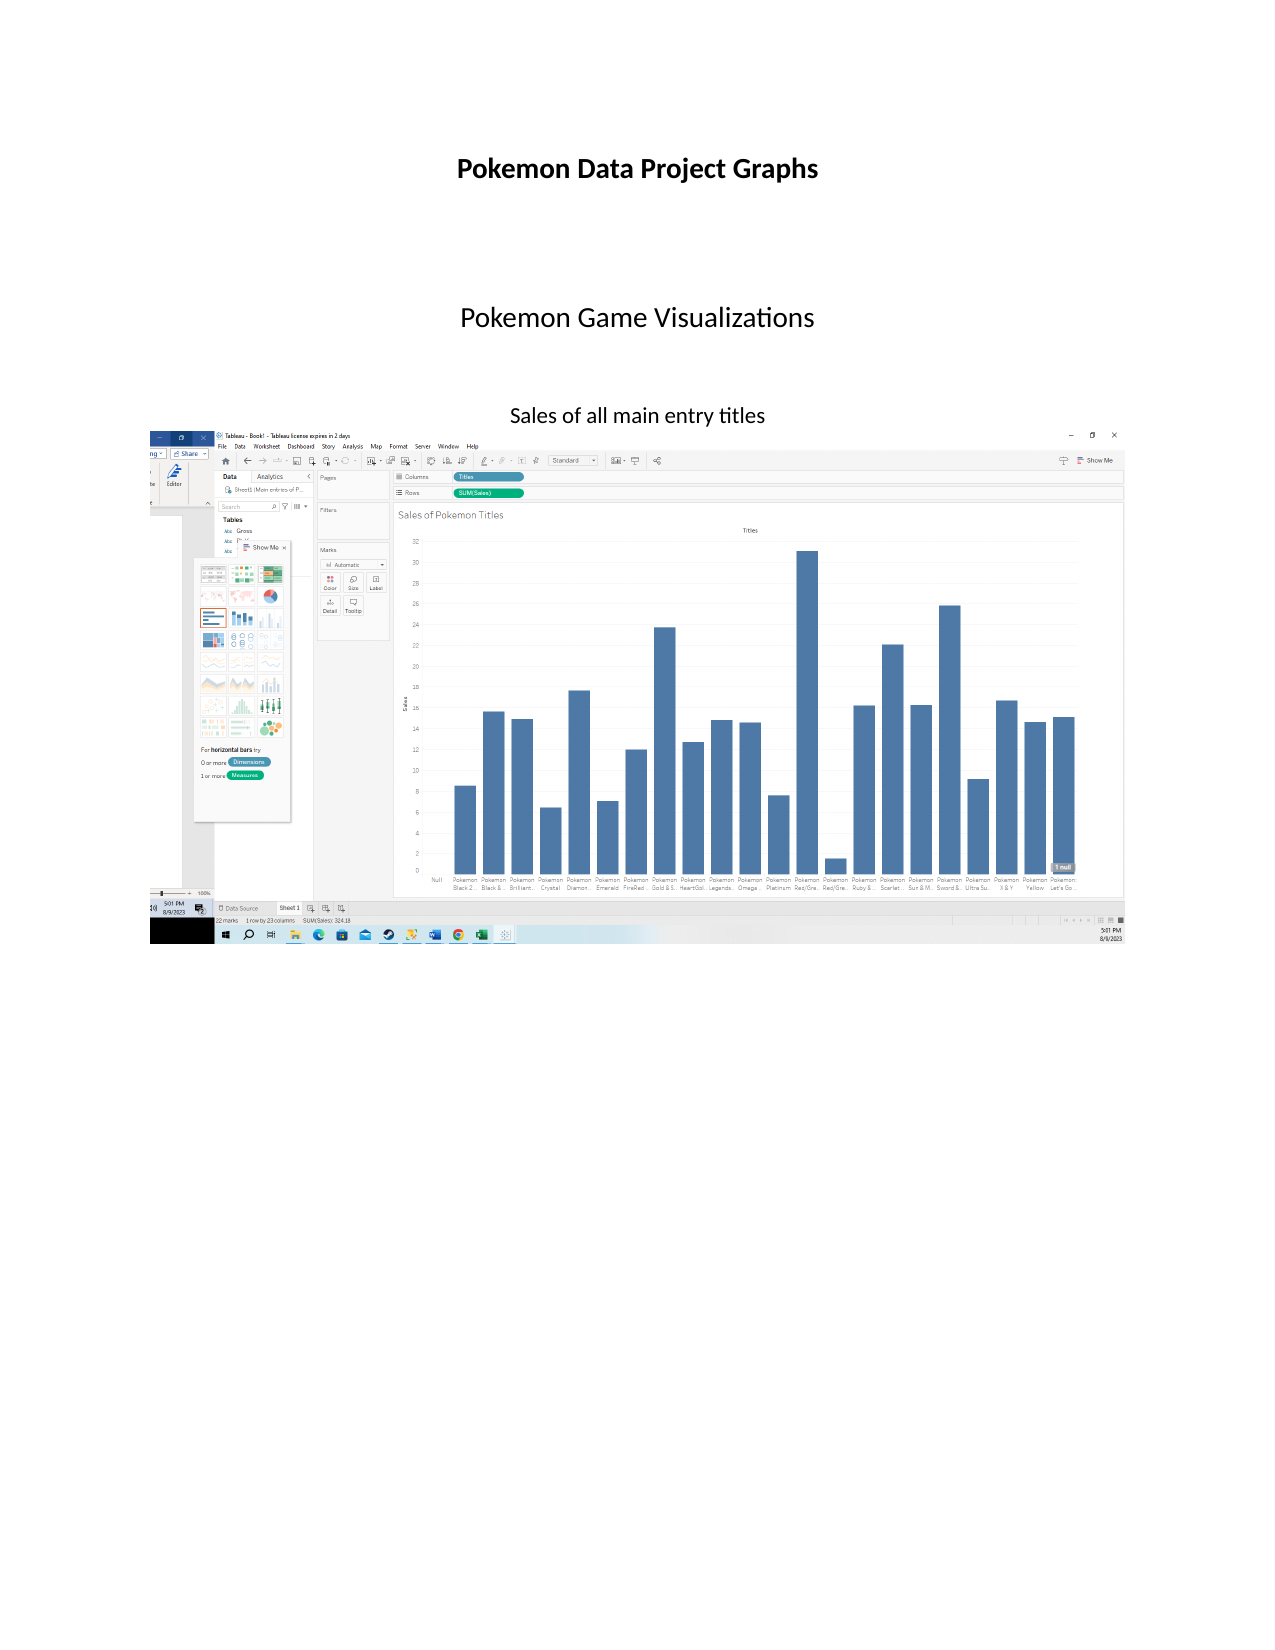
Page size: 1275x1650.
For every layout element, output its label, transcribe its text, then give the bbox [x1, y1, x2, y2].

text Pokemon Game Visualizations [150, 299, 1125, 334]
text Pokemon Data Project Graphs [150, 150, 1125, 186]
picture [150, 431, 1125, 944]
text Sales of all main entry titles [150, 401, 1125, 431]
